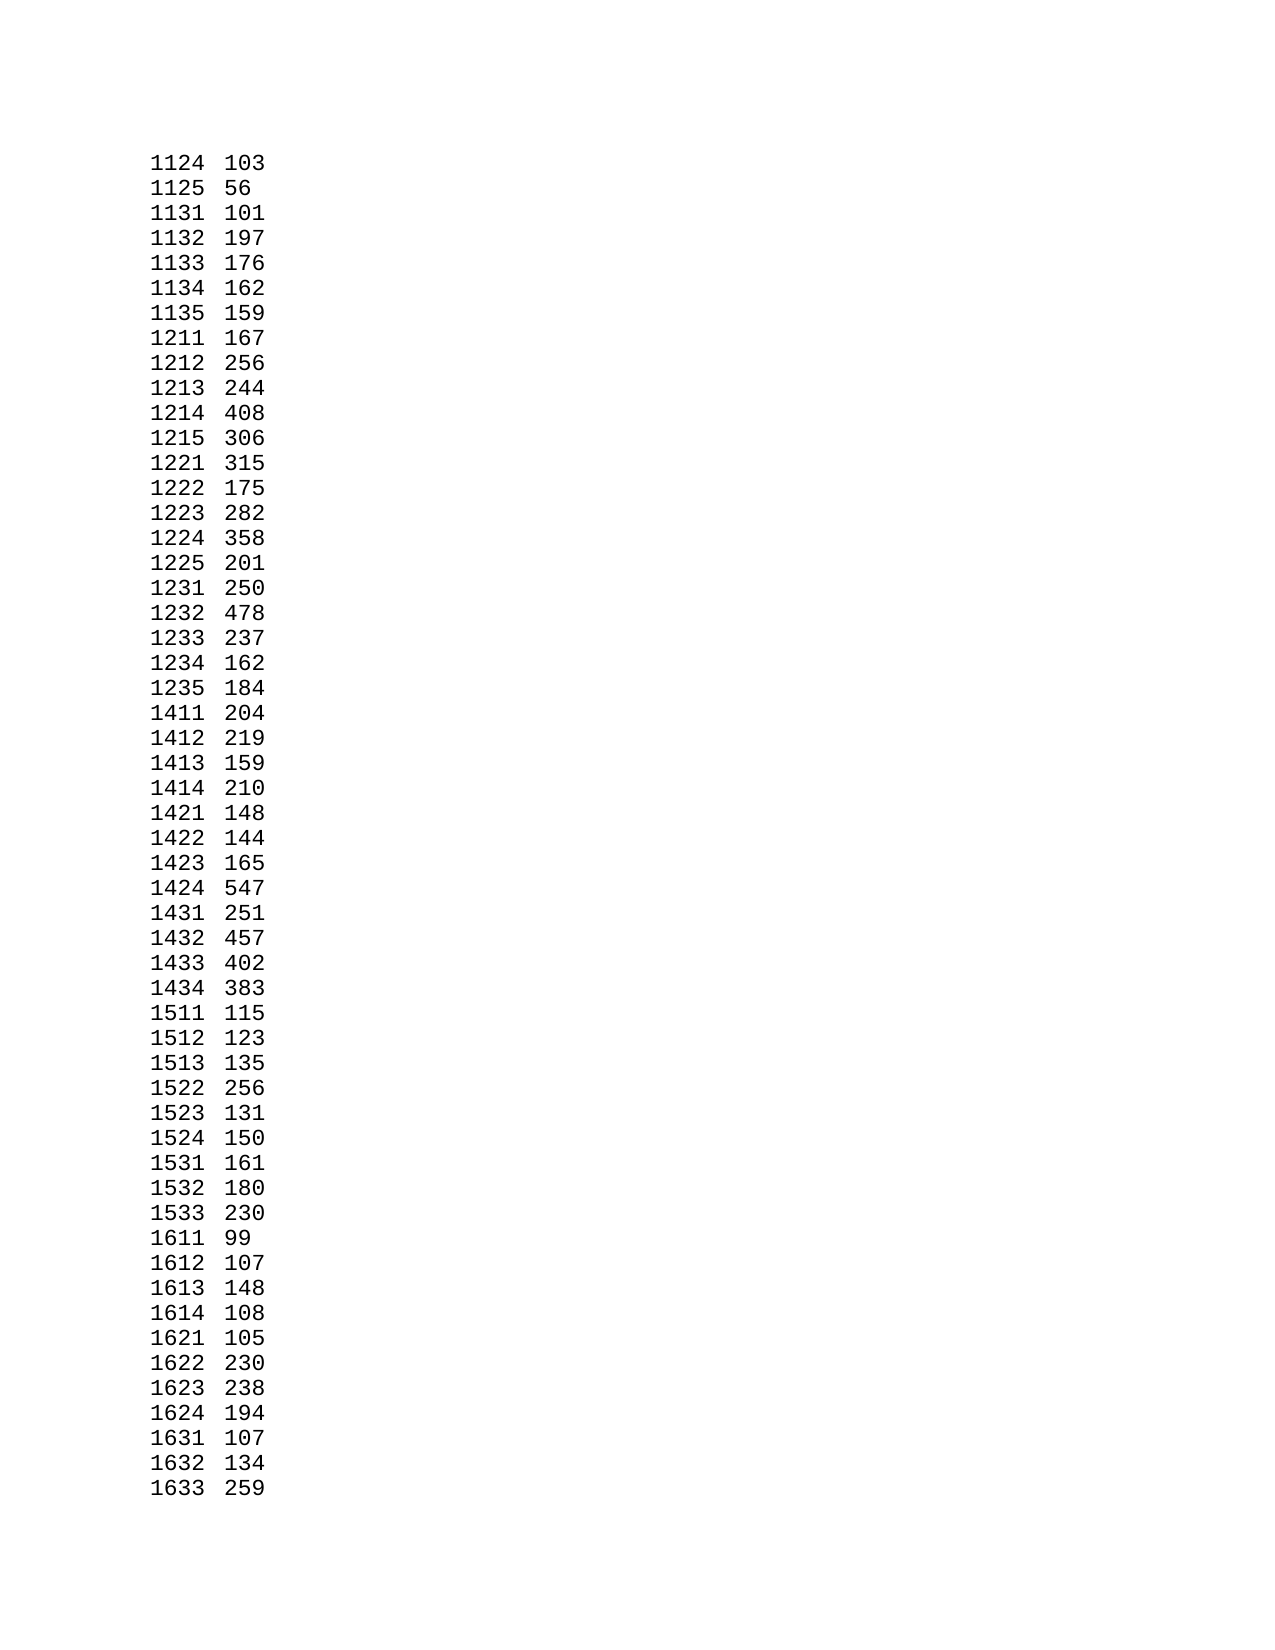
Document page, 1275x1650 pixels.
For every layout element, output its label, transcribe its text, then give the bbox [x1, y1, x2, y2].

text 1611 99 [150, 1225, 1125, 1250]
text 1432 457 [150, 925, 1125, 950]
text 1222 175 [150, 475, 1125, 500]
text 1132 197 [150, 225, 1125, 250]
text 1523 131 [150, 1100, 1125, 1125]
text 1232 478 [150, 600, 1125, 625]
text 1424 547 [150, 875, 1125, 900]
text 1531 161 [150, 1150, 1125, 1175]
text 1621 105 [150, 1325, 1125, 1350]
text 1622 230 [150, 1350, 1125, 1375]
text 1422 144 [150, 825, 1125, 850]
text 1633 259 [150, 1475, 1125, 1500]
text 1614 108 [150, 1300, 1125, 1325]
text 1414 210 [150, 775, 1125, 800]
text 1223 282 [150, 500, 1125, 525]
text 1234 162 [150, 650, 1125, 675]
text 1211 167 [150, 325, 1125, 350]
text 1225 201 [150, 550, 1125, 575]
text 1413 159 [150, 750, 1125, 775]
text 1125 56 [150, 175, 1125, 200]
text 1124 103 [150, 150, 1125, 175]
text 1421 148 [150, 800, 1125, 825]
text 1231 250 [150, 575, 1125, 600]
text 1412 219 [150, 725, 1125, 750]
text 1632 134 [150, 1450, 1125, 1475]
text 1133 176 [150, 250, 1125, 275]
text 1233 237 [150, 625, 1125, 650]
text 1631 107 [150, 1425, 1125, 1450]
text 1221 315 [150, 450, 1125, 475]
text 1431 251 [150, 900, 1125, 925]
text 1235 184 [150, 675, 1125, 700]
text 1135 159 [150, 300, 1125, 325]
text 1411 204 [150, 700, 1125, 725]
text 1613 148 [150, 1275, 1125, 1300]
text 1423 165 [150, 850, 1125, 875]
text 1532 180 [150, 1175, 1125, 1200]
text 1131 101 [150, 200, 1125, 225]
text 1433 402 [150, 950, 1125, 975]
text 1513 135 [150, 1050, 1125, 1075]
text 1623 238 [150, 1375, 1125, 1400]
text 1212 256 [150, 350, 1125, 375]
text 1524 150 [150, 1125, 1125, 1150]
text 1434 383 [150, 975, 1125, 1000]
text 1512 123 [150, 1025, 1125, 1050]
text 1224 358 [150, 525, 1125, 550]
text 1214 408 [150, 400, 1125, 425]
text 1213 244 [150, 375, 1125, 400]
text 1134 162 [150, 275, 1125, 300]
text 1533 230 [150, 1200, 1125, 1225]
text 1522 256 [150, 1075, 1125, 1100]
text 1511 115 [150, 1000, 1125, 1025]
text 1612 107 [150, 1250, 1125, 1275]
text 1215 306 [150, 425, 1125, 450]
text 1624 194 [150, 1400, 1125, 1425]
